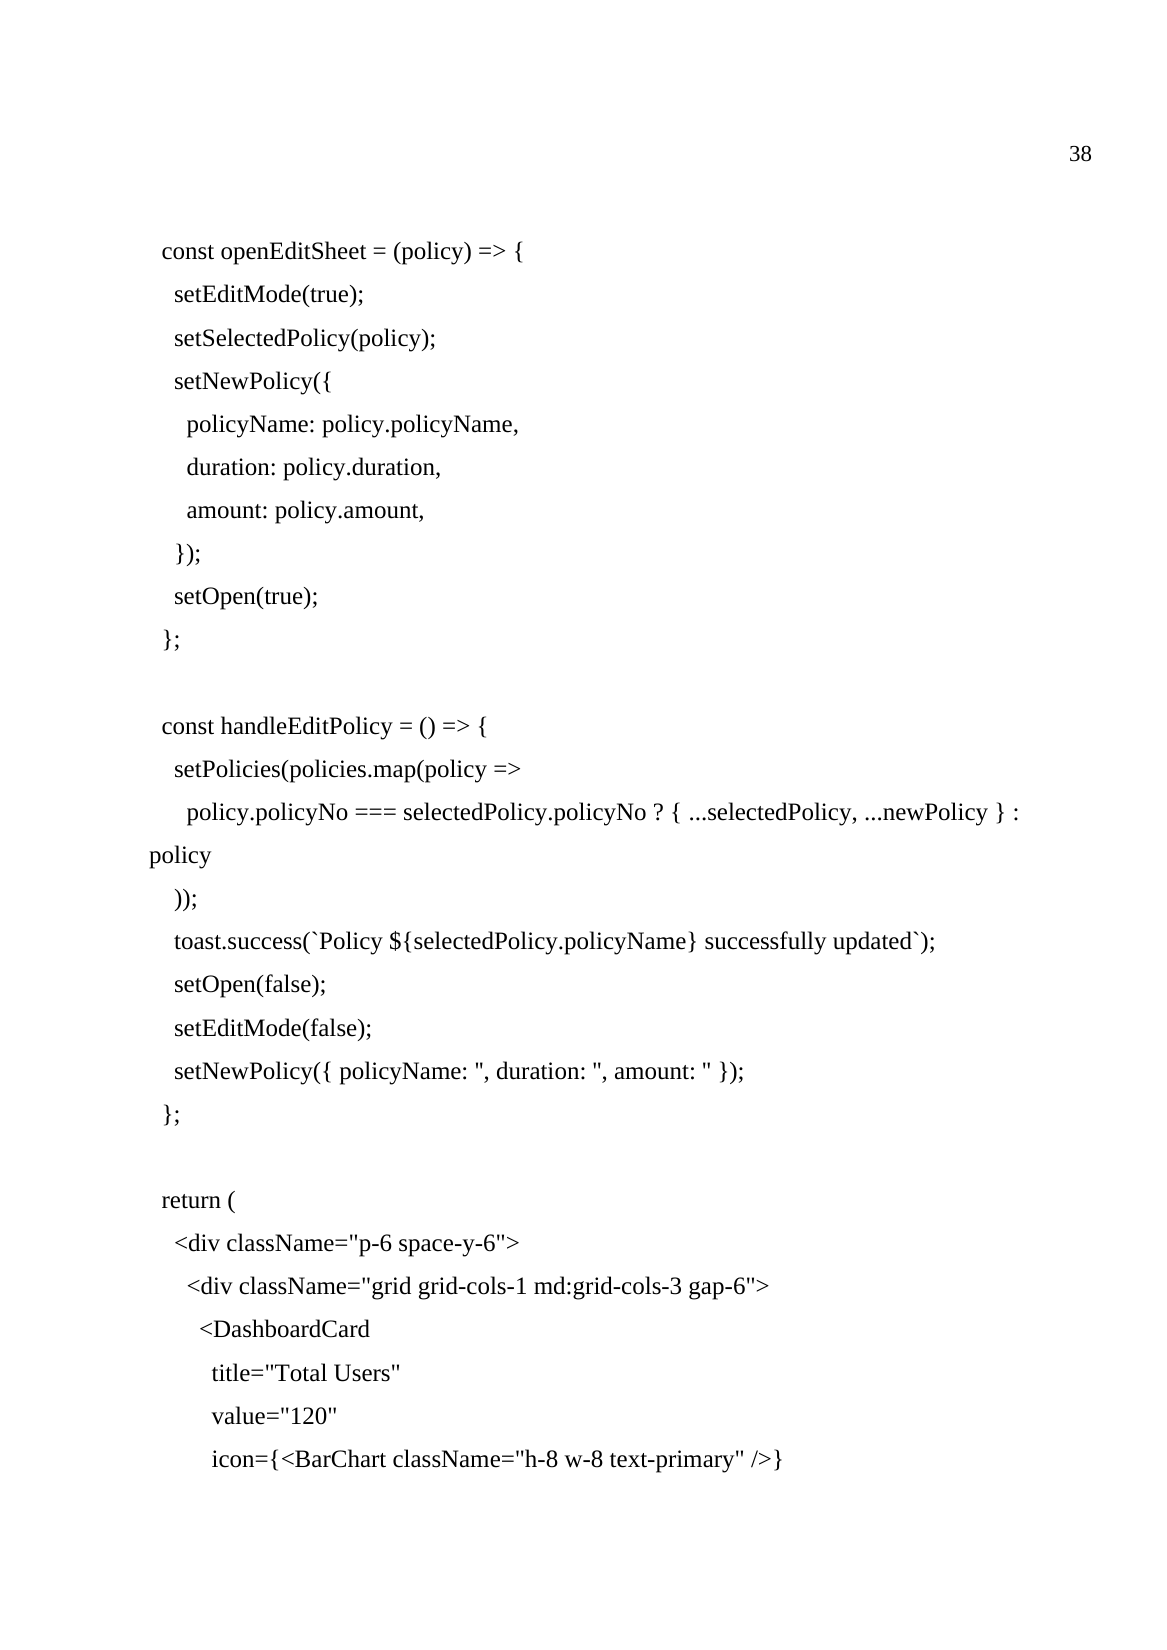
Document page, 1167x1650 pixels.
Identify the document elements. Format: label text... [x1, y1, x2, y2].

subtitle toast.success(`Policy ${selectedPolicy.policyName} successfully updated`); [149, 926, 1049, 955]
subtitle setOpen(true); [149, 581, 1049, 610]
subtitle )); [149, 883, 1049, 912]
subtitle setNewPolicy({ policyName: '', duration: '', amount: '' }); [149, 1056, 1049, 1084]
subtitle return ( [149, 1185, 1049, 1214]
subtitle const openEditSheet = (policy) => { [149, 236, 1049, 265]
subtitle setEditMode(true); [149, 279, 1049, 308]
subtitle }; [149, 624, 1049, 653]
subtitle setNewPolicy({ [149, 366, 1049, 394]
subtitle setOpen(false); [149, 969, 1049, 998]
subtitle setSelectedPolicy(policy); [149, 323, 1049, 351]
subtitle const handleEditPolicy = () => { [149, 711, 1049, 739]
subtitle value="120" [149, 1401, 1049, 1429]
subtitle policyName: policy.policyName, [149, 409, 1049, 438]
subtitle policy.policyNo === selectedPolicy.policyNo ? { ...selectedPolicy, ...newPolicy } : policy [149, 797, 1049, 869]
subtitle <div className="p-6 space-y-6"> [149, 1228, 1049, 1257]
subtitle duration: policy.duration, [149, 452, 1049, 481]
subtitle title="Total Users" [149, 1358, 1049, 1386]
subtitle icon={<BarChart className="h-8 w-8 text-primary" />} [149, 1444, 1049, 1473]
subtitle setPolicies(policies.map(policy => [149, 754, 1049, 783]
subtitle <div className="grid grid-cols-1 md:grid-cols-3 gap-6"> [149, 1271, 1049, 1300]
subtitle <DashboardCard [149, 1314, 1049, 1343]
subtitle }); [149, 538, 1049, 567]
subtitle amount: policy.amount, [149, 495, 1049, 524]
subtitle setEditMode(false); [149, 1013, 1049, 1041]
subtitle }; [149, 1099, 1049, 1128]
